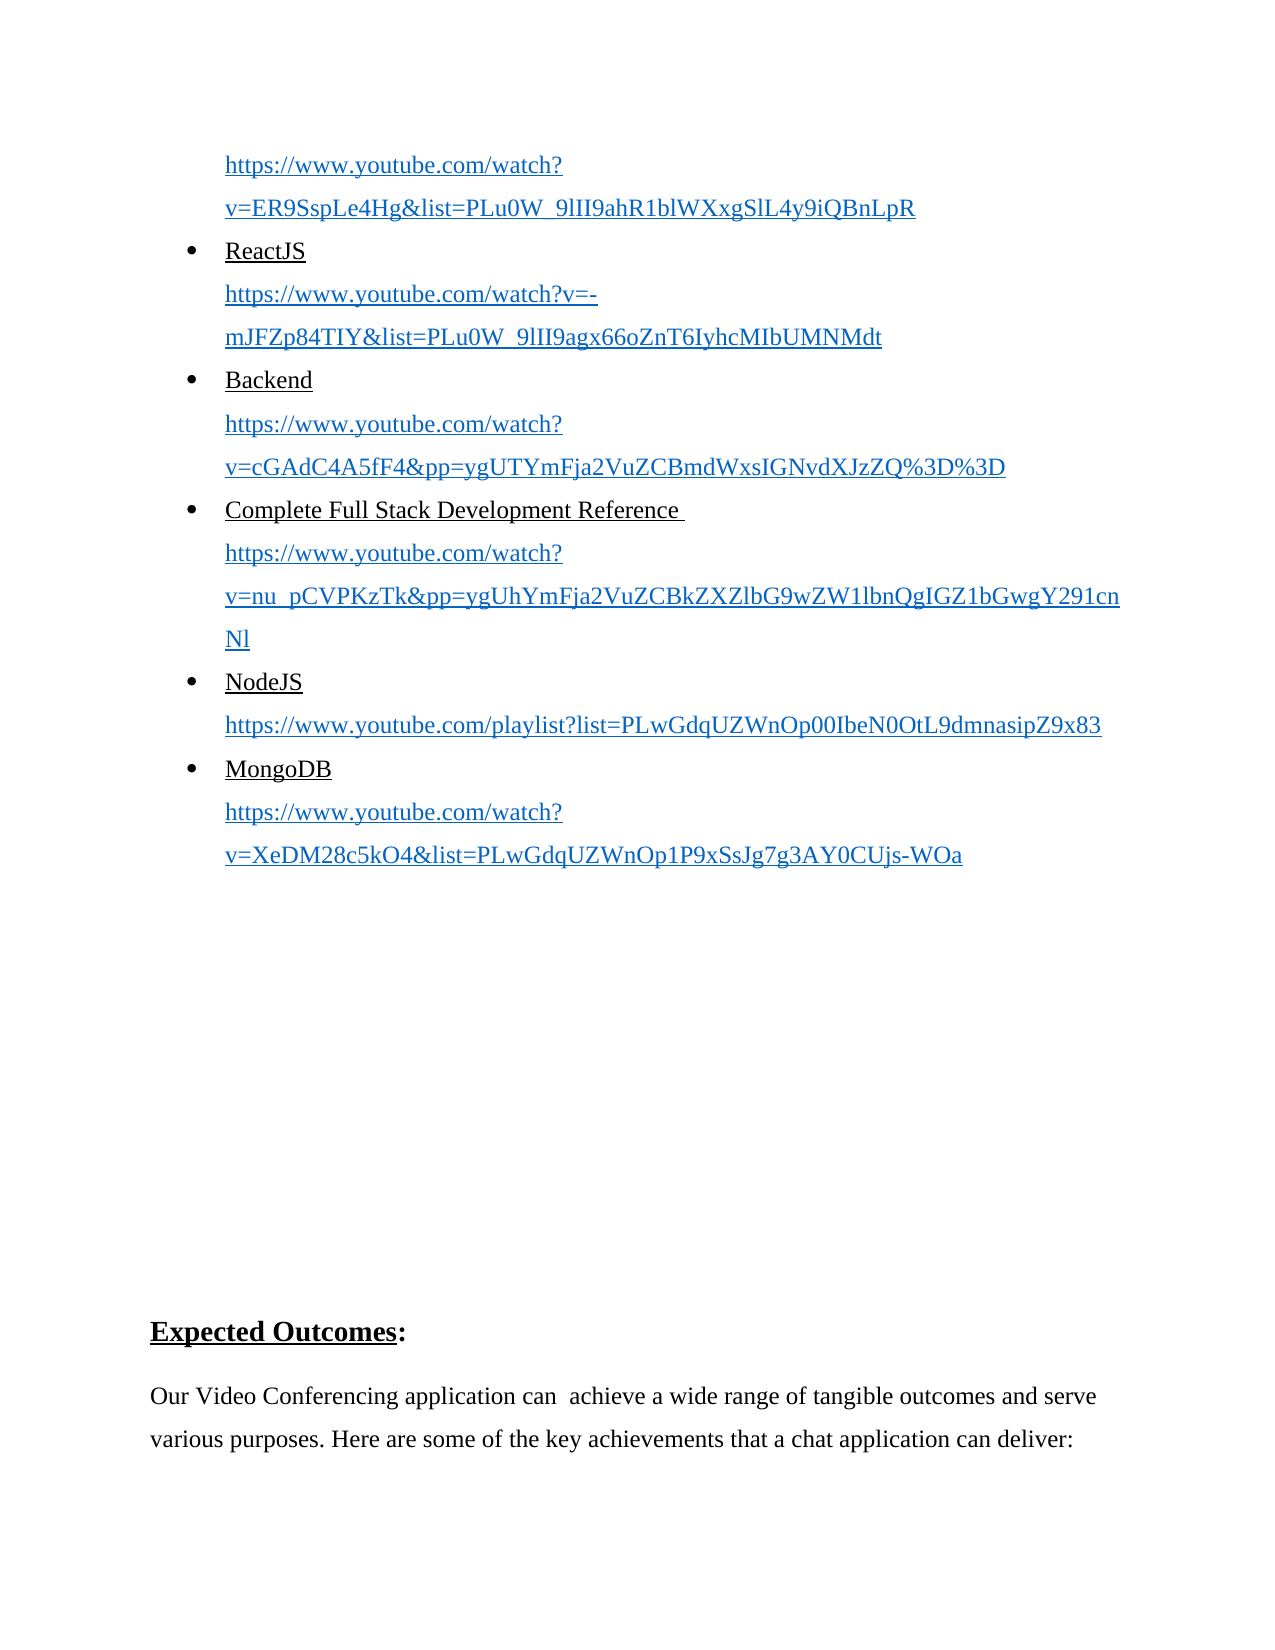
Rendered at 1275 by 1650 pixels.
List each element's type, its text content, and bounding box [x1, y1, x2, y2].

list https://www.youtube.com/watch?v=cGAdC4A5fF4&pp=ygUTYmFja2VuZCBmdWxsIGNvdXJzZQ%3D%3D [225, 409, 1125, 481]
text Our Video Conferencing application can achieve a wide range of tangible outcomes and serve various purposes. Here are some of the key achievements that a chat application can deliver: [150, 1381, 1125, 1453]
list Complete Full Stack Development Reference [187, 495, 1125, 524]
list NodeJS [187, 667, 1125, 696]
list https://www.youtube.com/watch?v=XeDM28c5kO4&list=PLwGdqUZWnOp1P9xSsJg7g3AY0CUjs-WOa [225, 797, 1125, 869]
list https://www.youtube.com/playlist?list=PLwGdqUZWnOp00IbeN0OtL9dmnasipZ9x83 [225, 711, 1125, 739]
text Expected Outcomes: [150, 1314, 1125, 1348]
list https://www.youtube.com/watch?v=nu_pCVPKzTk&pp=ygUhYmFja2VuZCBkZXZlbG9wZW1lbnQgIGZ1bGwgY291cnNl [225, 538, 1125, 653]
list Backend [187, 366, 1125, 394]
list MongoDB [187, 754, 1125, 782]
list ReactJS [187, 236, 1125, 265]
list https://www.youtube.com/watch?v=ER9SspLe4Hg&list=PLu0W_9lII9ahR1blWXxgSlL4y9iQBnLpR [225, 150, 1125, 222]
list https://www.youtube.com/watch?v=-mJFZp84TIY&list=PLu0W_9lII9agx66oZnT6IyhcMIbUMNMdt [225, 279, 1125, 351]
